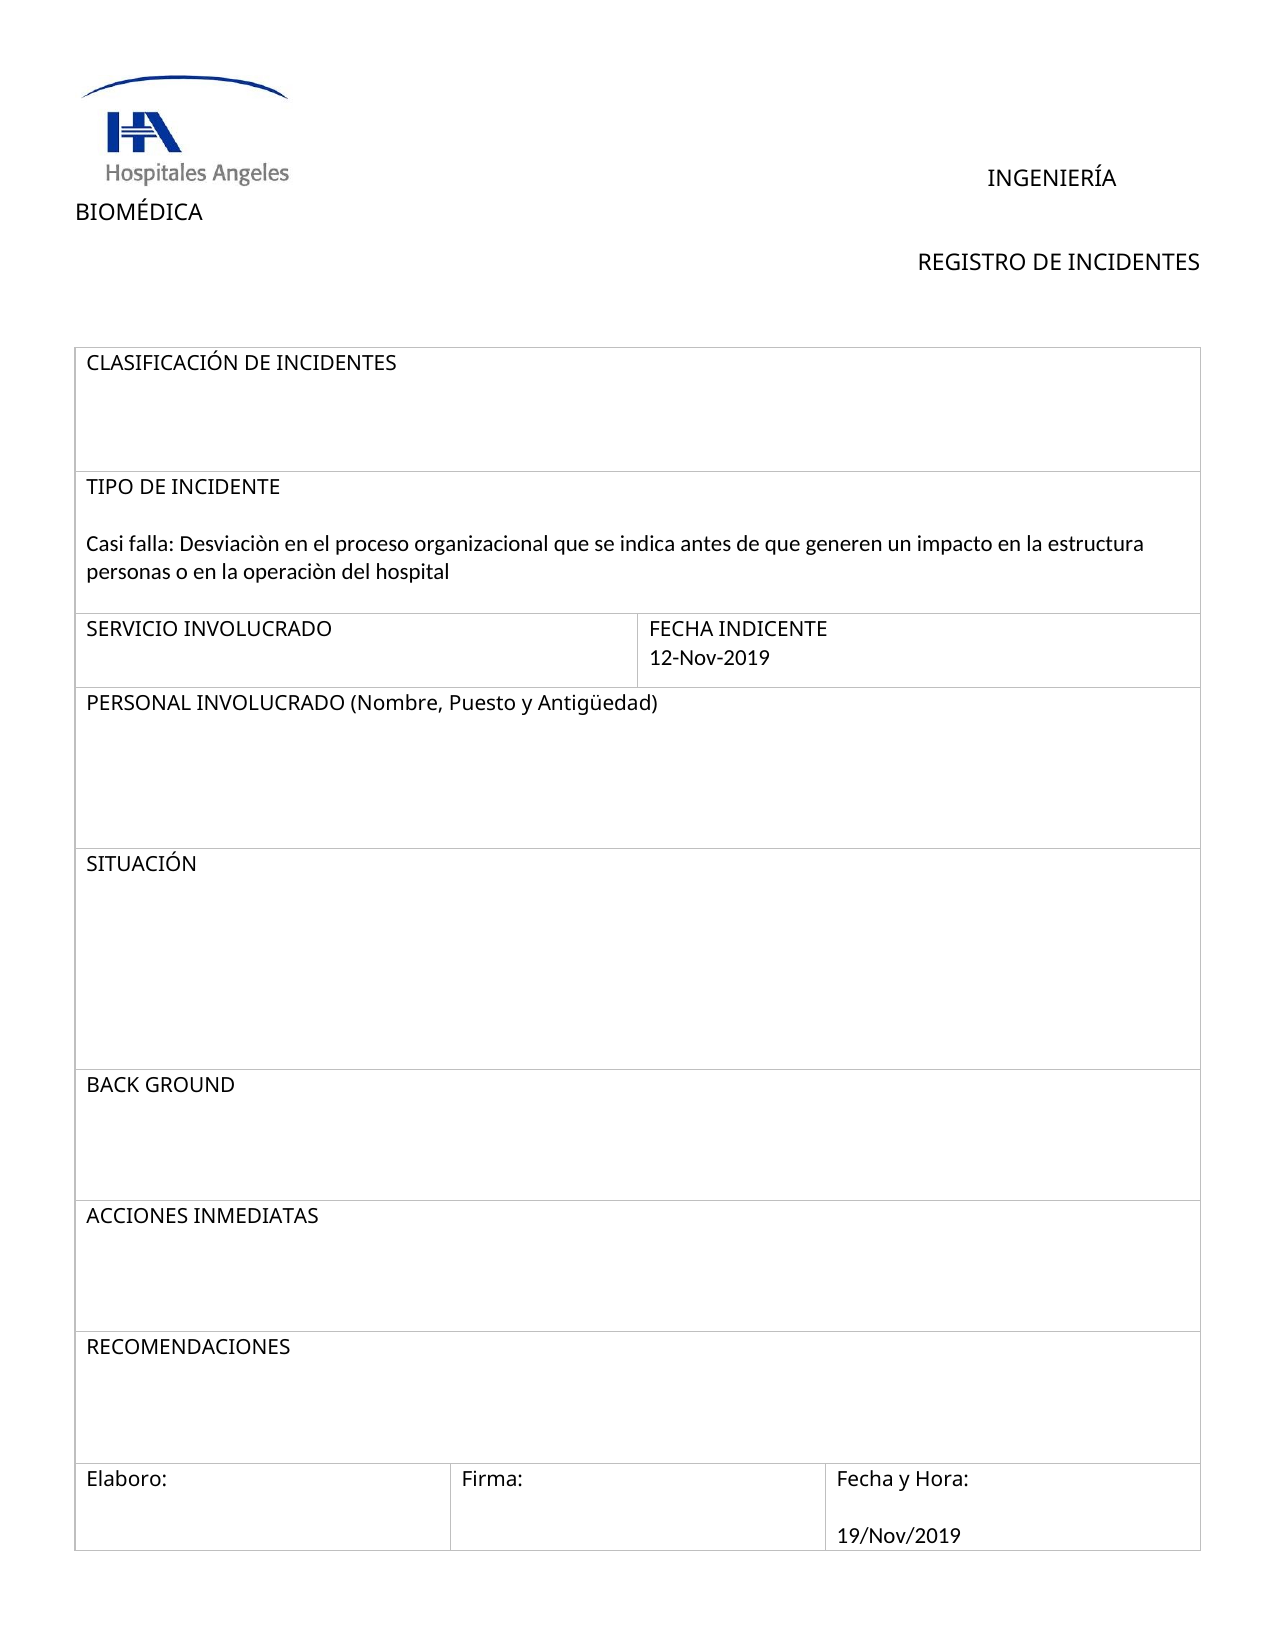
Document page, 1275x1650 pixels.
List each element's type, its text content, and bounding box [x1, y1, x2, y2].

table_cell TIPO DE INCIDENTE Casi falla: Desviaciòn en el proceso organizacional que se indica antes de que generen un impacto en la estructura personas o en la operaciòn del hospital [76, 472, 1200, 613]
picture [75, 75, 305, 187]
table_cell FECHA INDICENTE 12-Nov-2019 [638, 614, 1200, 687]
table_cell Firma: [451, 1464, 825, 1549]
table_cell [826, 1464, 1200, 1549]
table_header CLASIFICACIÓN DE INCIDENTES [76, 348, 1200, 471]
table_cell RECOMENDACIONES [76, 1332, 1200, 1463]
table_cell PERSONAL INVOLUCRADO (Nombre, Puesto y Antigüedad) [76, 688, 1200, 848]
table_cell SERVICIO INVOLUCRADO [76, 614, 637, 687]
table_cell Elaboro: [76, 1464, 450, 1549]
table_cell SITUACIÓN [76, 849, 1200, 1069]
text INGENIERÍA BIOMÉDICA [75, 75, 1200, 227]
table_cell ACCIONES INMEDIATAS [76, 1201, 1200, 1331]
text REGISTRO DE INCIDENTES [75, 246, 1200, 277]
table_cell BACK GROUND [76, 1070, 1200, 1200]
